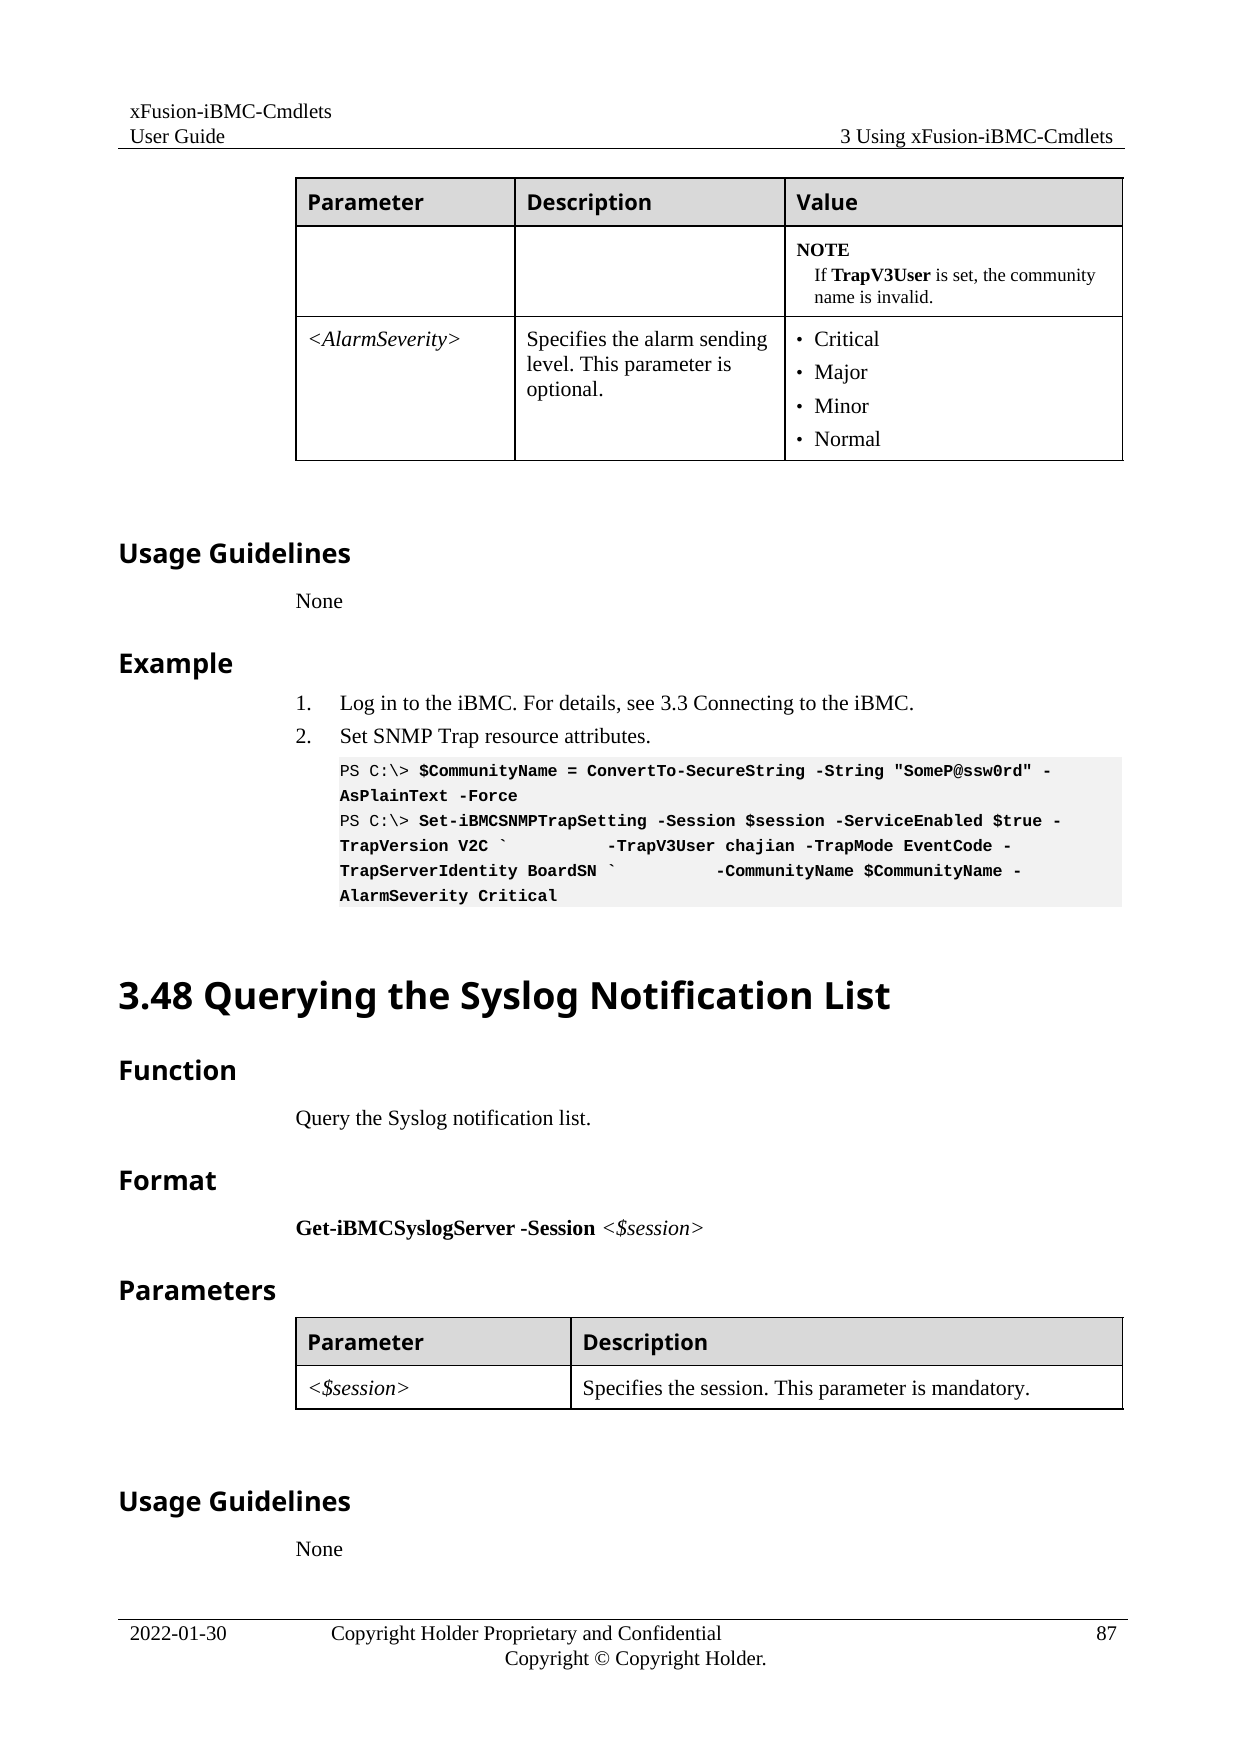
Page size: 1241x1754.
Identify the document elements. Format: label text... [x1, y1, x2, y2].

text Format [118, 1162, 1122, 1198]
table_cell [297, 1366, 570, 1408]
subtitle Querying the Syslog Notification List [118, 969, 1122, 1020]
text Query the Syslog notification list. [295, 1105, 1122, 1130]
text Get-iBMCSyslogServer -Session <$session> [295, 1215, 1122, 1240]
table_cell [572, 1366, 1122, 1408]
text None [295, 588, 1122, 613]
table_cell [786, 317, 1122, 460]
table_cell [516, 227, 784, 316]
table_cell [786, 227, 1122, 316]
text None [295, 1536, 1122, 1562]
text Function [118, 1052, 1122, 1088]
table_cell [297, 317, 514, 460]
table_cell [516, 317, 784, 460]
list Log in to the iBMC. For details, see 3.3 Connecting to the iBMC. [295, 690, 1122, 715]
text Parameters [118, 1272, 1122, 1308]
text Usage Guidelines [118, 1483, 1122, 1520]
list Set SNMP Trap resource attributes. [295, 723, 1122, 748]
text Usage Guidelines [118, 534, 1122, 571]
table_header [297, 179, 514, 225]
text Example [118, 644, 1122, 681]
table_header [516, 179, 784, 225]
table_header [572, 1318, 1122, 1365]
list PS C:\> $CommunityName = ConvertTo-SecureString -String "SomeP@ssw0rd" -AsPlainText -Force PS C:\> Set-iBMCSNMPTrapSetting -Session $session -ServiceEnabled $true -TrapVersion V2C ` -TrapV3User chajian -TrapMode EventCode -TrapServerIdentity BoardSN ` -CommunityName $CommunityName -AlarmSeverity Critical [339, 757, 1122, 907]
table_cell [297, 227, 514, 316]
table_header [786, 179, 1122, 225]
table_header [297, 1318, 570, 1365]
